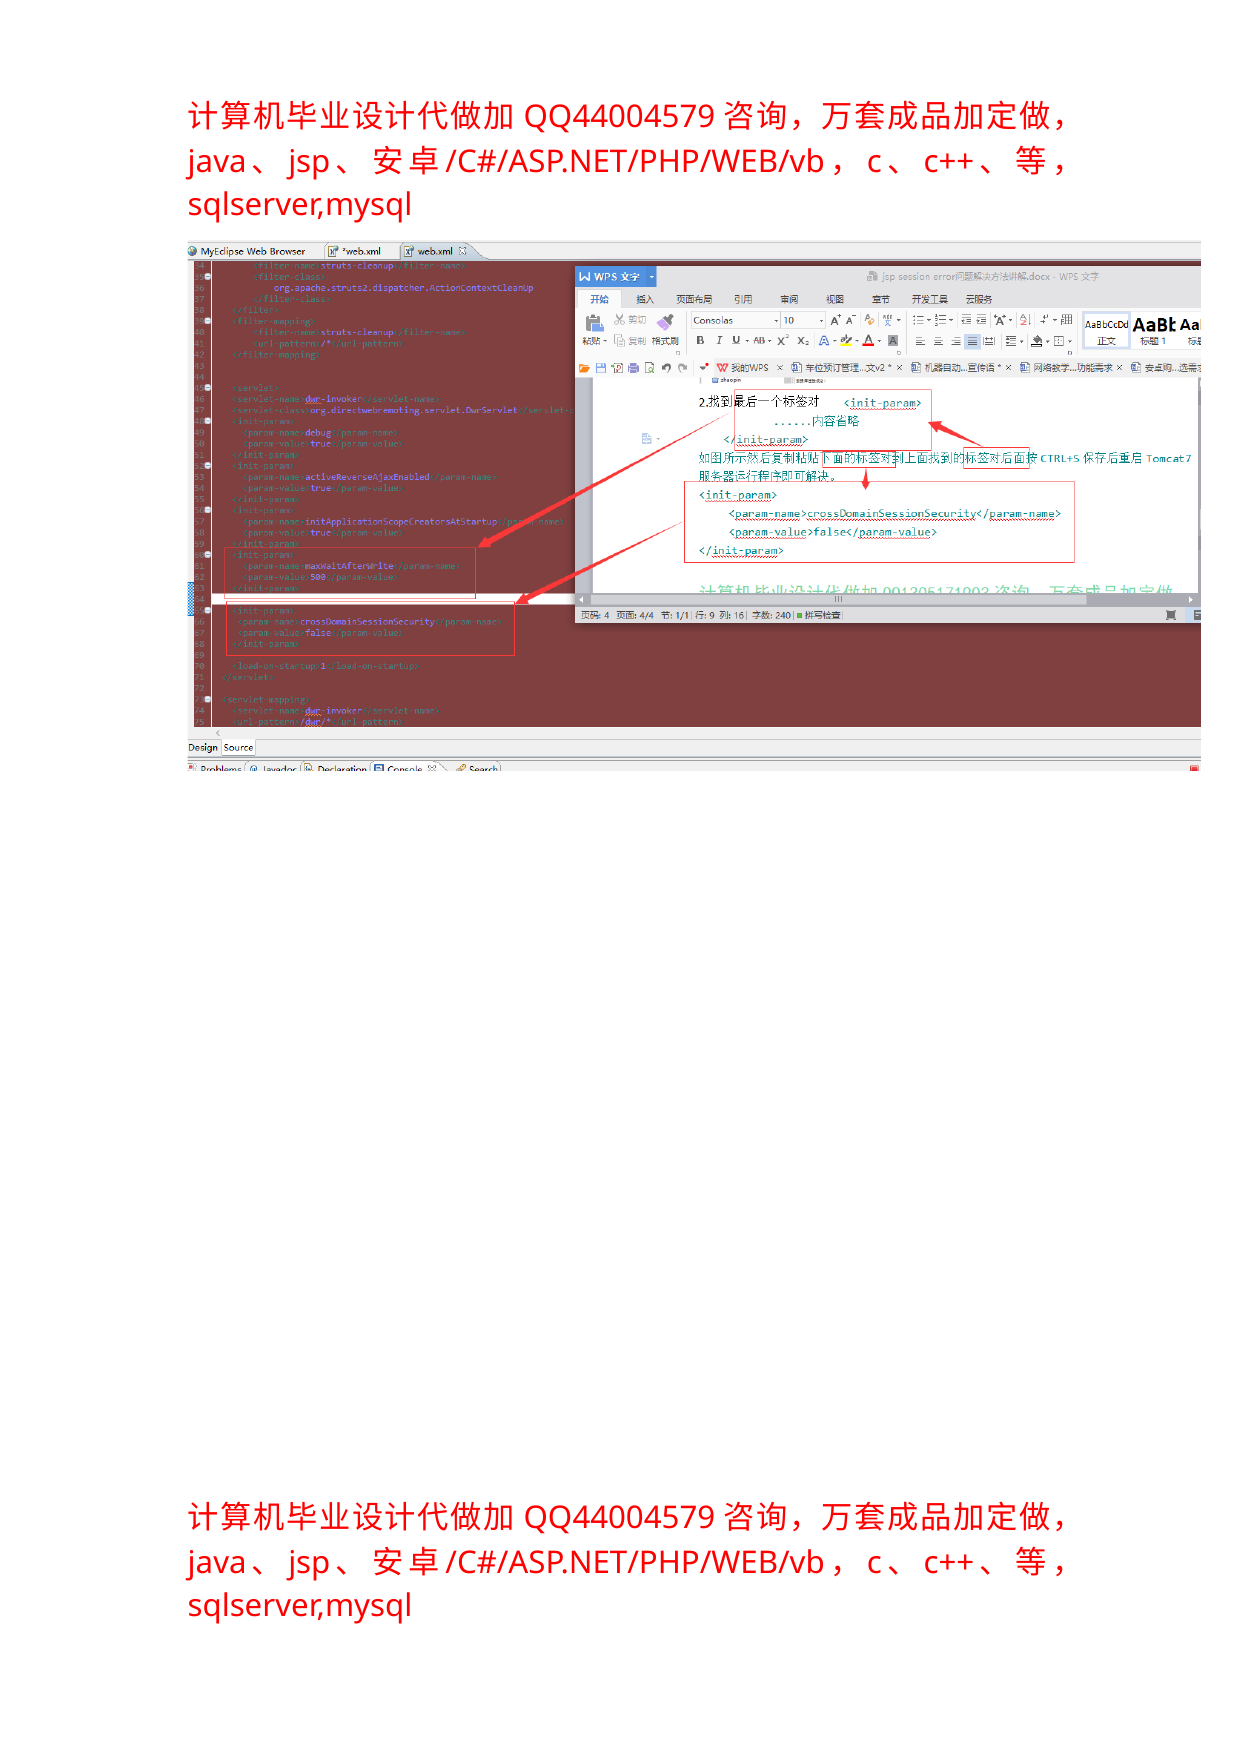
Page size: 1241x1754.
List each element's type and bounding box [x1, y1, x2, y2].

picture [187, 240, 1201, 771]
